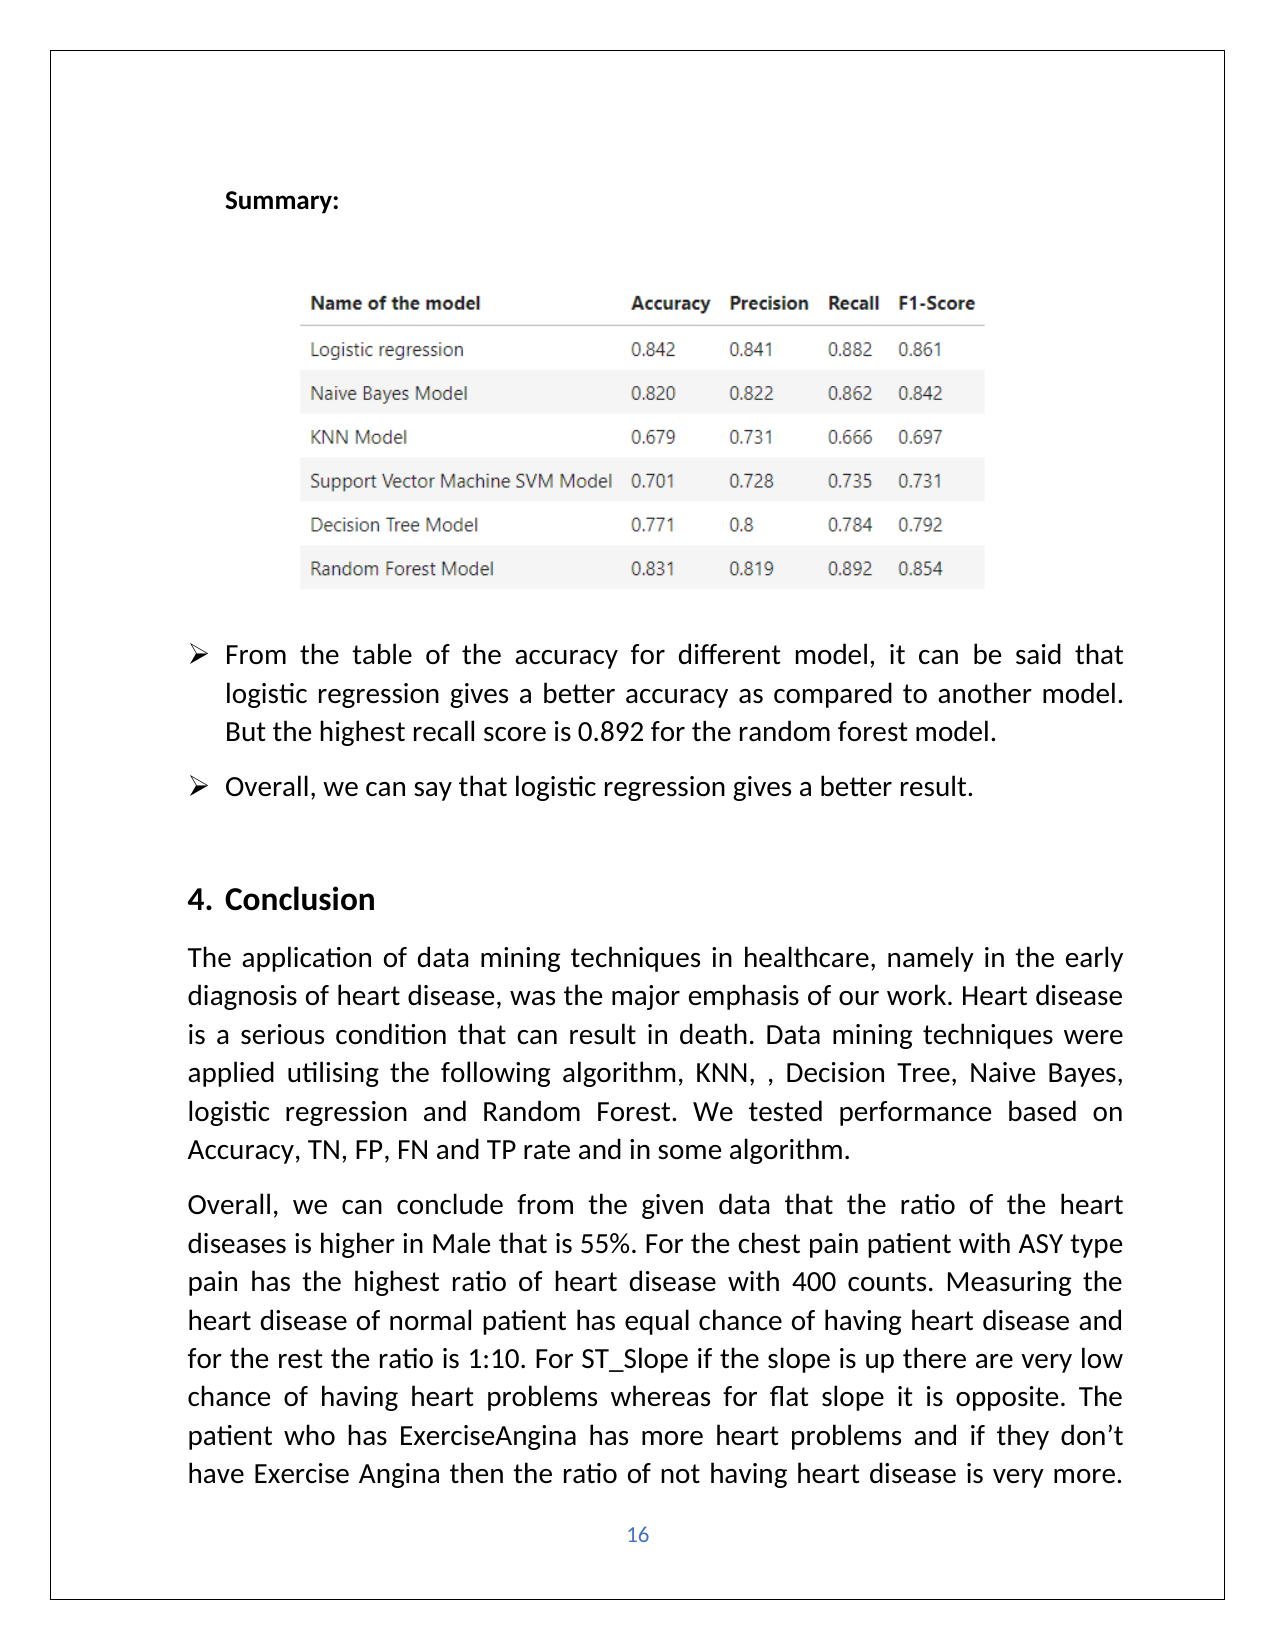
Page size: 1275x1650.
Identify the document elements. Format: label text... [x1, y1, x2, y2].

text Summary: [225, 183, 1125, 216]
list Overall, we can say that logistic regression gives a better result. [187, 768, 1125, 804]
text The application of data mining techniques in healthcare, namely in the early diagnosis of heart disease, was the major emphasis of our work. Heart disease is a serious condition that can result in death. Data mining techniques were applied utilising the following algorithm, KNN, , Decision Tree, Naive Bayes, logistic regression and Random Forest. We tested performance based on Accuracy, TN, FP, FN and TP rate and in some algorithm. [187, 939, 1125, 1167]
picture [264, 271, 1011, 618]
list Conclusion [187, 878, 1125, 919]
list From the table of the accuracy for different model, it can be said that logistic regression gives a better accuracy as compared to another model. But the highest recall score is 0.892 for the random forest model. [187, 636, 1125, 749]
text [187, 1186, 1125, 1491]
